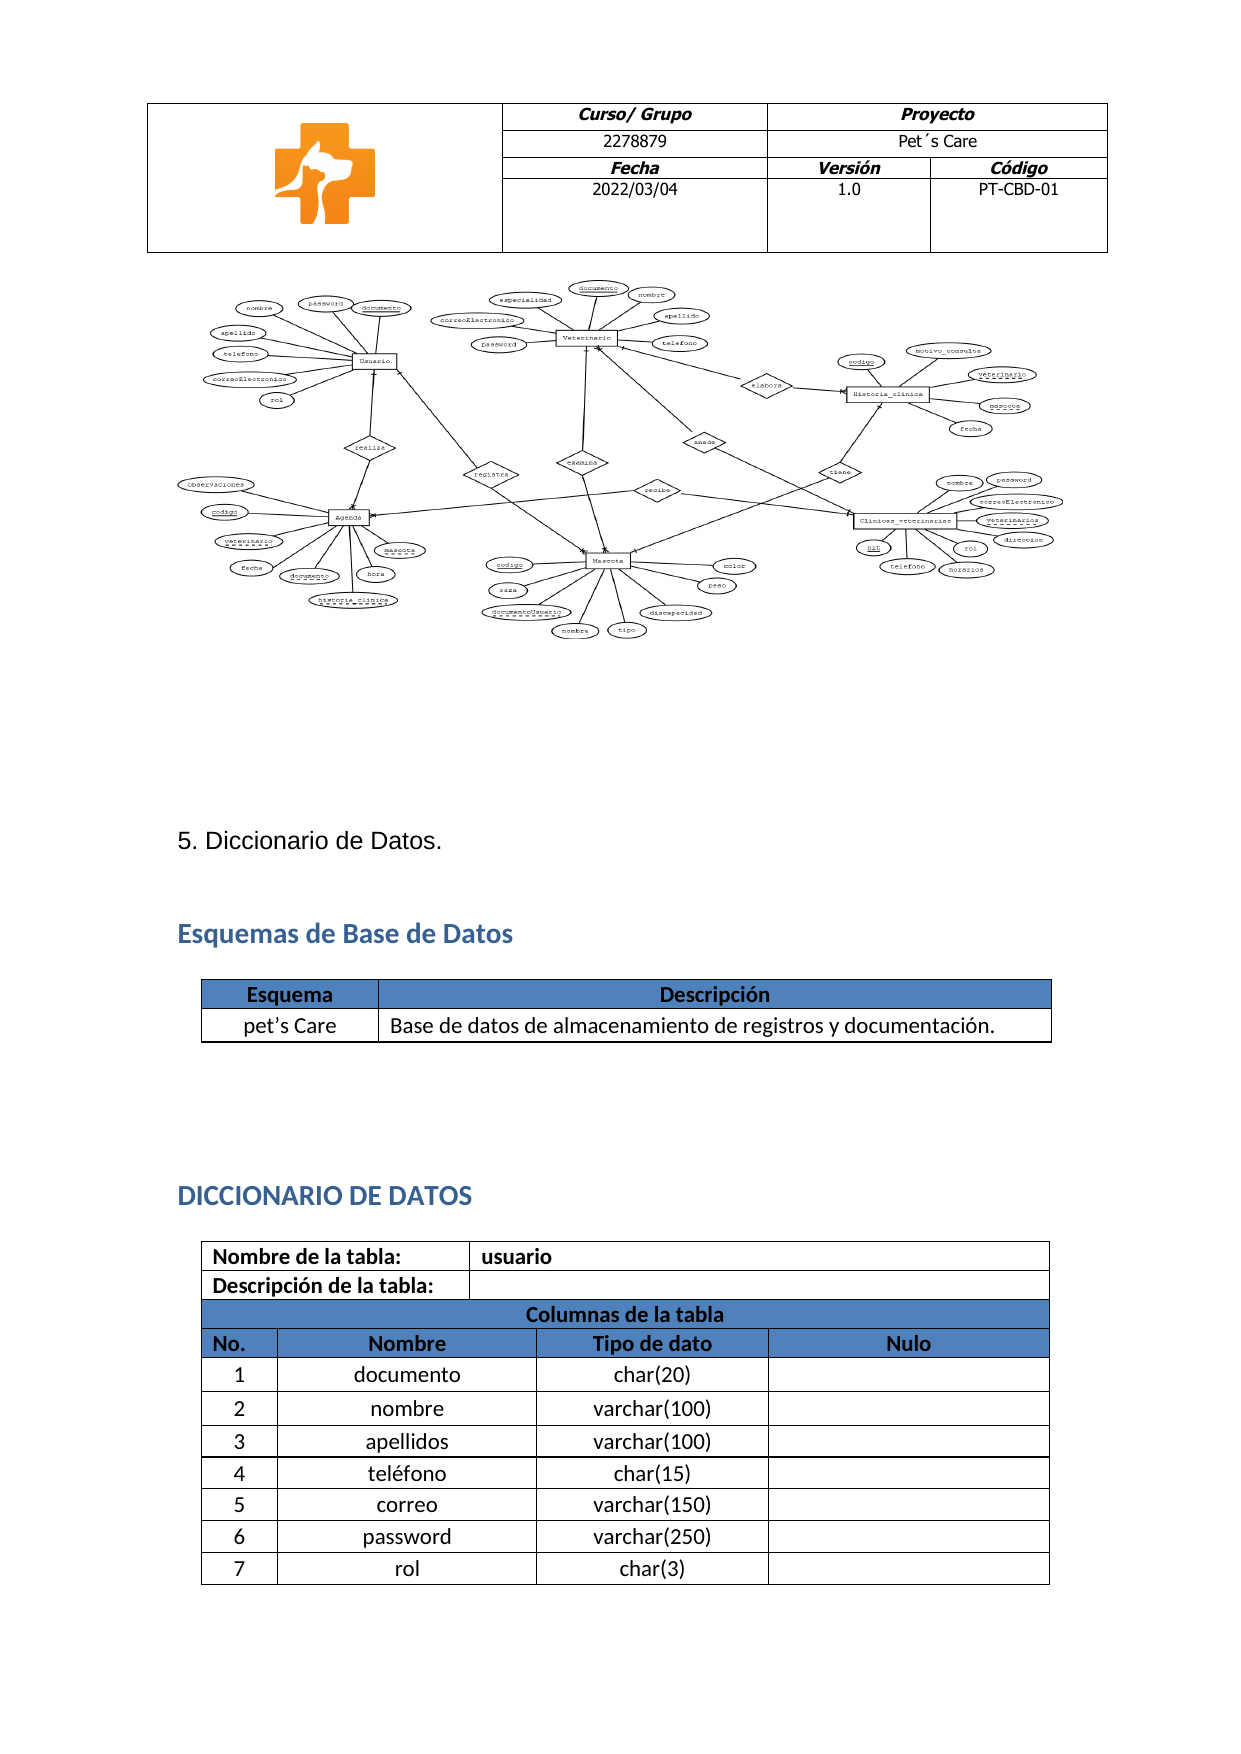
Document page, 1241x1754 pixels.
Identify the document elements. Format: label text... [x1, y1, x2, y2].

table_cell 7 [202, 1553, 277, 1583]
table_header Nombre de la tabla: [202, 1242, 469, 1270]
table_cell [769, 1489, 1049, 1520]
table_cell varchar(100) [537, 1426, 768, 1456]
table_cell No. [202, 1329, 277, 1357]
table_cell password [278, 1521, 536, 1552]
table_cell [769, 1521, 1049, 1552]
table_cell [769, 1553, 1049, 1583]
table_cell varchar(250) [537, 1521, 768, 1552]
table_cell Tipo de dato [537, 1329, 768, 1357]
table_cell 1 [202, 1358, 277, 1391]
table_cell nombre [278, 1392, 536, 1424]
table_cell [769, 1358, 1049, 1391]
table_cell correo [278, 1489, 536, 1520]
table_header usuario [470, 1242, 1049, 1270]
table_cell Nombre [278, 1329, 536, 1357]
picture [177, 280, 1063, 639]
table_cell 4 [202, 1458, 277, 1488]
text 5. Diccionario de Datos. [177, 826, 1063, 854]
table_cell char(20) [537, 1358, 768, 1391]
table_cell [769, 1392, 1049, 1424]
picture [275, 123, 375, 224]
table_cell rol [278, 1553, 536, 1583]
table_cell char(3) [537, 1553, 768, 1583]
table_cell [769, 1426, 1049, 1456]
table_header Esquema [202, 980, 378, 1008]
table_cell teléfono [278, 1458, 536, 1488]
table_cell 6 [202, 1521, 277, 1552]
text Esquemas de Base de Datos [177, 915, 1063, 951]
table_cell documento [278, 1358, 536, 1391]
table_cell varchar(150) [537, 1489, 768, 1520]
table_cell pet’s Care [202, 1009, 378, 1041]
table_cell varchar(100) [537, 1392, 768, 1424]
table_cell [769, 1458, 1049, 1488]
table_cell Columnas de la tabla [202, 1300, 1049, 1328]
text DICCIONARIO DE DATOS [177, 1177, 1063, 1213]
table_cell Base de datos de almacenamiento de registros y documentación. [379, 1009, 1051, 1041]
table_cell 5 [202, 1489, 277, 1520]
table_cell Nulo [769, 1329, 1049, 1357]
table_cell char(15) [537, 1458, 768, 1488]
table_cell [470, 1271, 1049, 1299]
table_cell apellidos [278, 1426, 536, 1456]
table_cell 2 [202, 1392, 277, 1424]
table_cell Descripción de la tabla: [202, 1271, 469, 1299]
table_header Descripción [379, 980, 1051, 1008]
table_cell 3 [202, 1426, 277, 1456]
